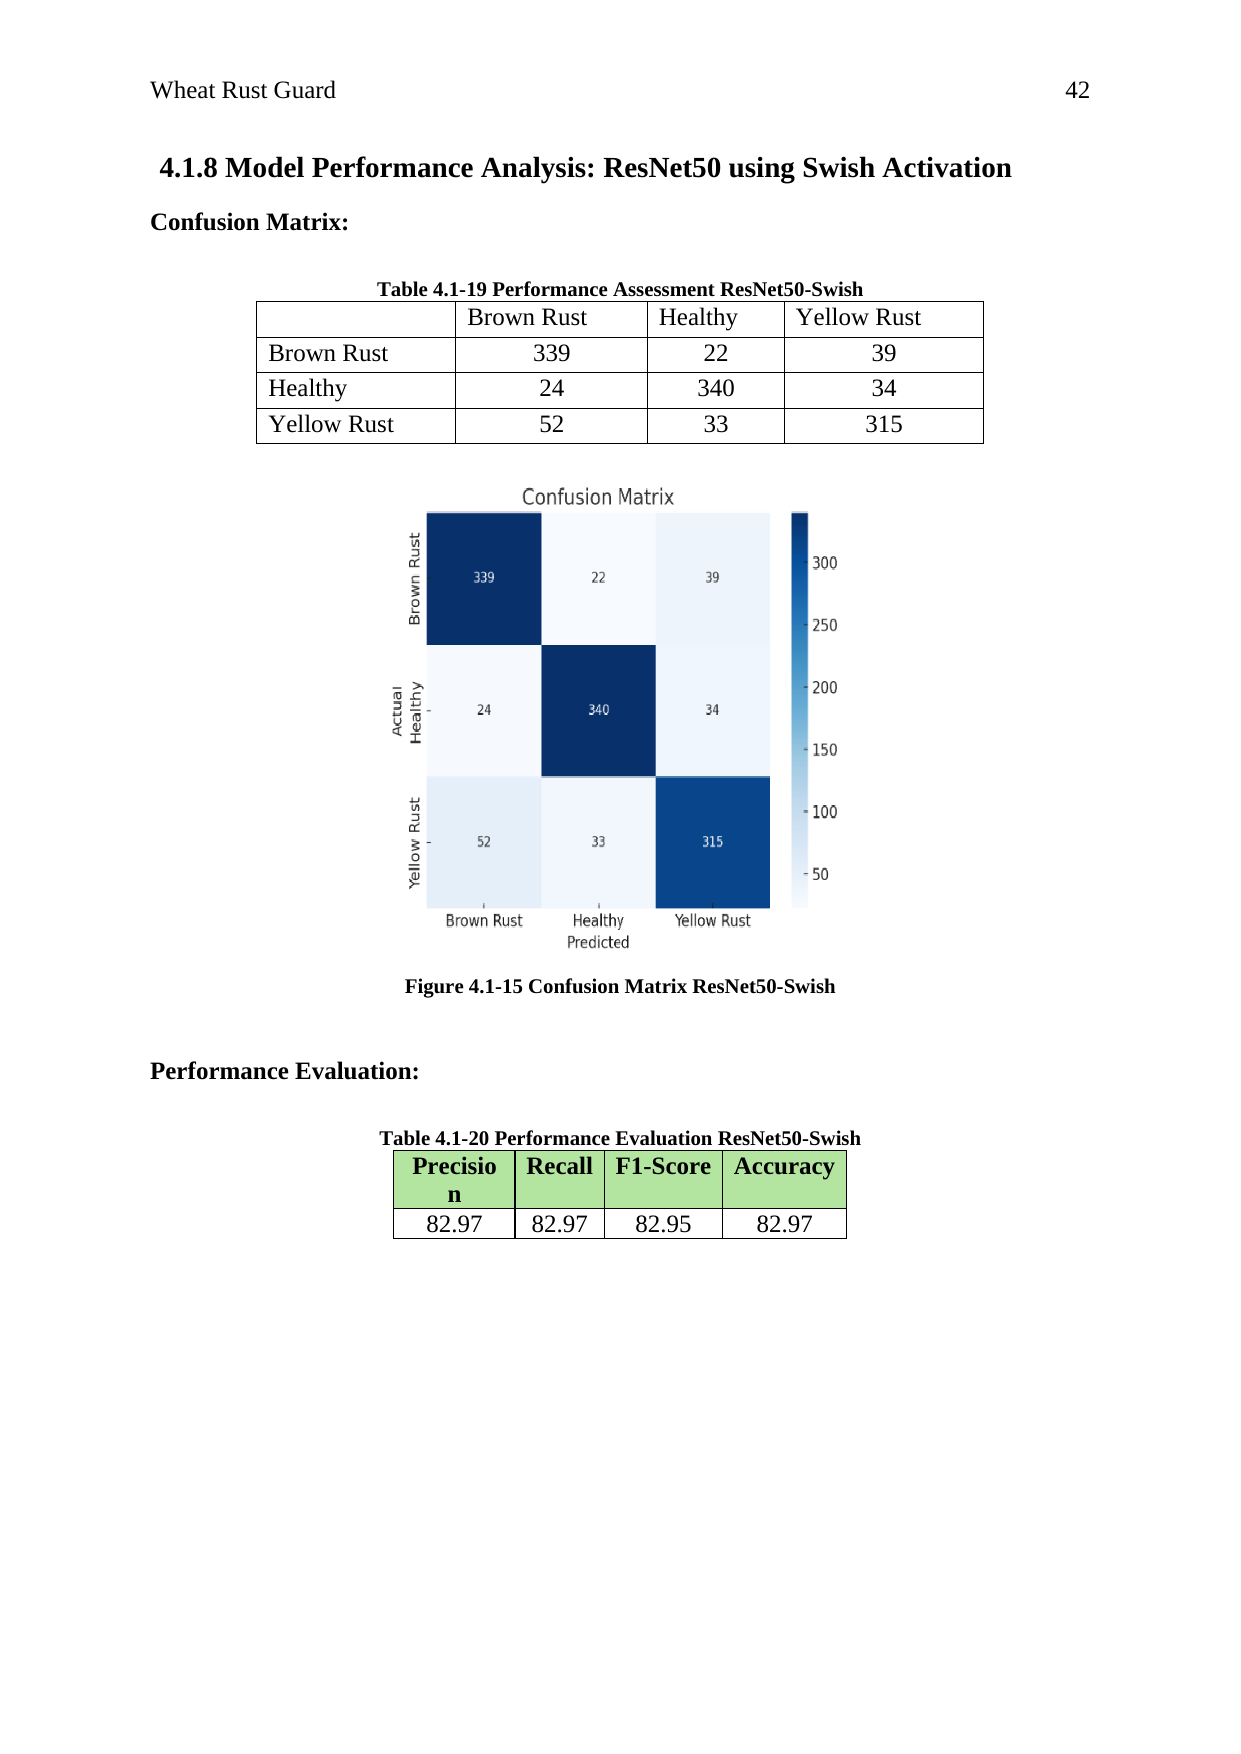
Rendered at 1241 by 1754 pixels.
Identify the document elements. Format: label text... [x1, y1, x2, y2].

table_cell Healthy [257, 373, 455, 408]
table_cell 34 [785, 373, 983, 408]
table_cell 339 [456, 338, 647, 372]
table_header [257, 302, 455, 337]
table_header Brown Rust [456, 302, 647, 337]
text Confusion Matrix: [150, 207, 1090, 235]
table_cell 22 [648, 338, 784, 372]
table_cell Brown Rust [257, 338, 455, 372]
table_cell 33 [648, 409, 784, 443]
table_cell 24 [456, 373, 647, 408]
subtitle Model Performance Analysis: ResNet50 using Swish Activation [159, 150, 1090, 183]
table_cell 82.97 [723, 1209, 846, 1238]
table_cell 340 [648, 373, 784, 408]
table_header Recall [516, 1151, 604, 1208]
picture [392, 472, 848, 962]
table_cell 39 [785, 338, 983, 372]
table_cell 82.97 [516, 1209, 604, 1238]
table_header Yellow Rust [785, 302, 983, 337]
table_cell Yellow Rust [257, 409, 455, 443]
table_cell 315 [785, 409, 983, 443]
table_header Accuracy [723, 1151, 846, 1208]
table_header Healthy [648, 302, 784, 337]
text Performance Evaluation: [150, 1056, 1090, 1084]
table_cell 52 [456, 409, 647, 443]
table_header Precision [394, 1151, 514, 1208]
table_header F1-Score [605, 1151, 722, 1208]
table_cell 82.97 [394, 1209, 514, 1238]
table_cell 82.95 [605, 1209, 722, 1238]
